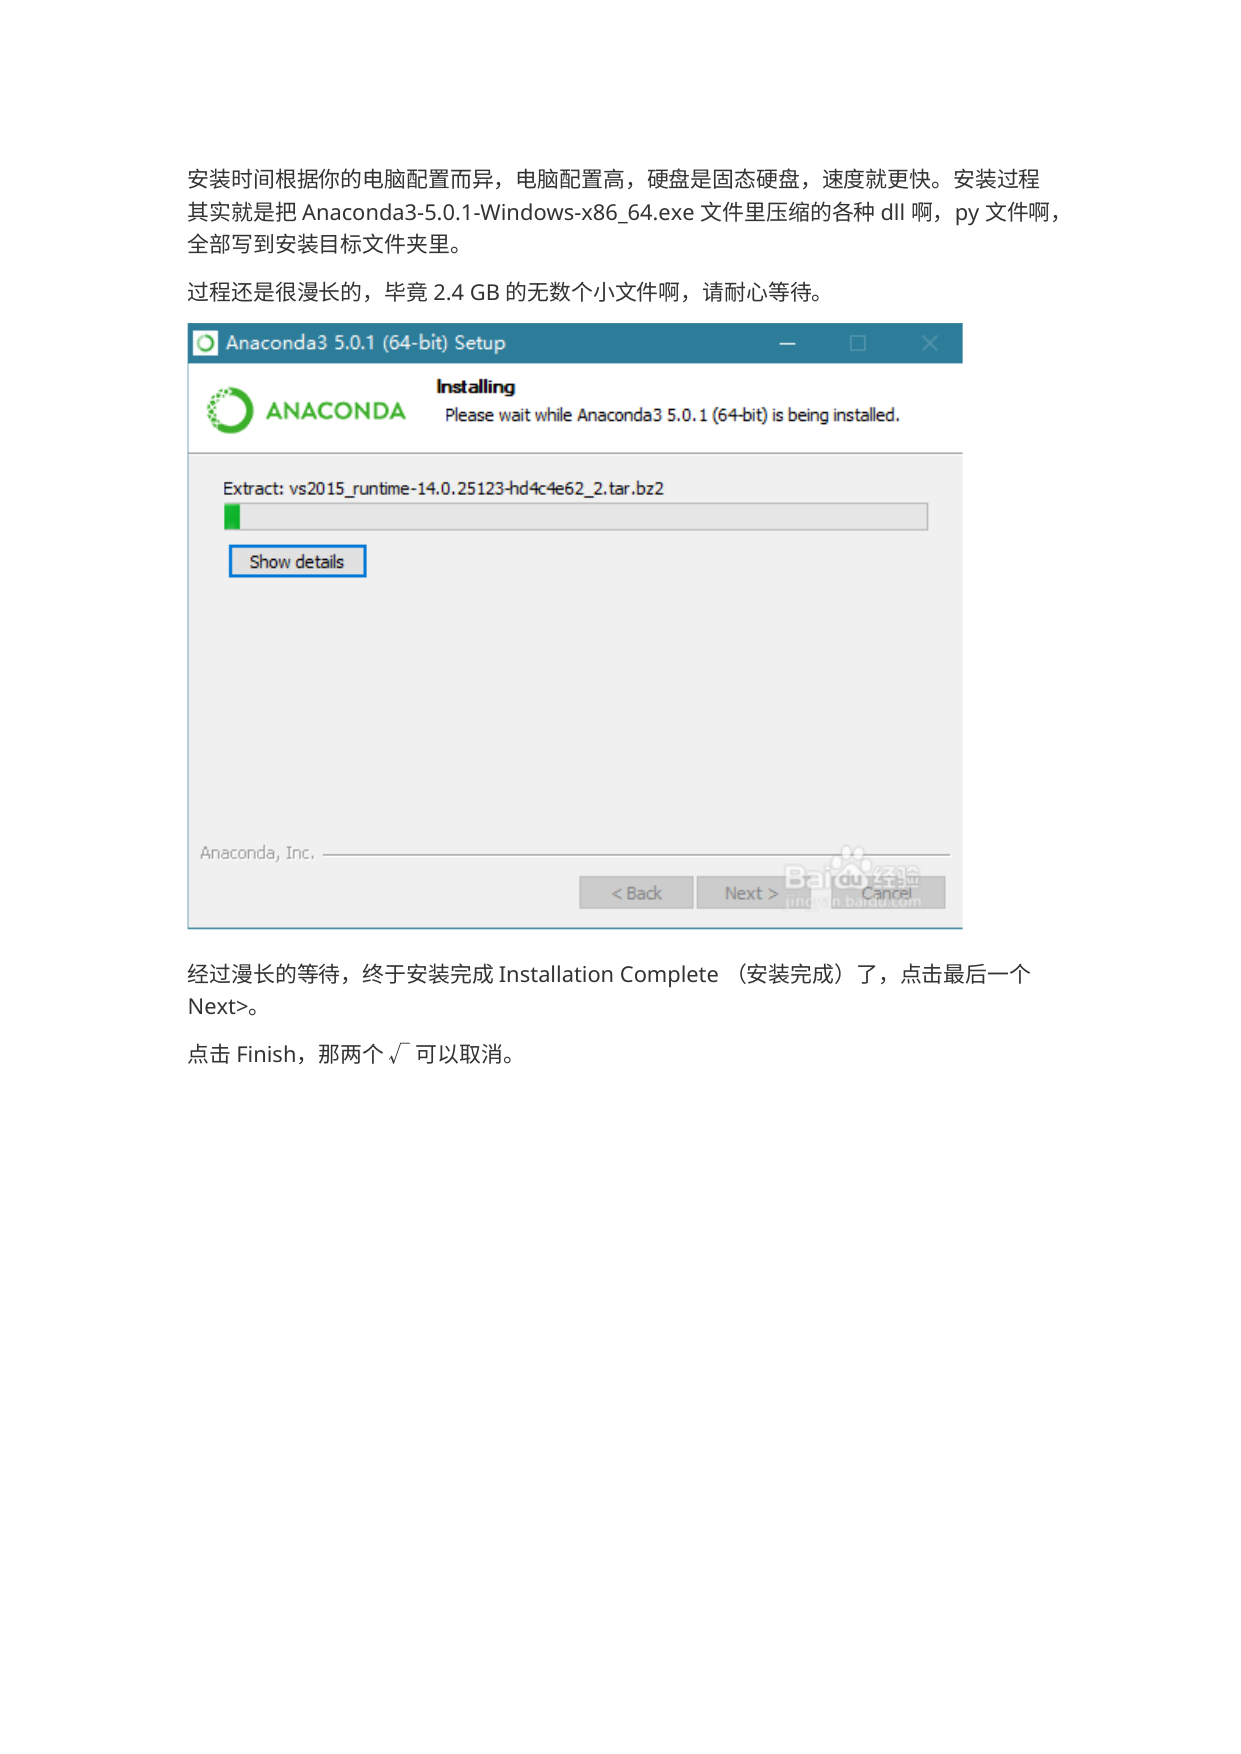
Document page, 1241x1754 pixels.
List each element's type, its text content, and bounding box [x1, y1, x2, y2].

text 点击 Finish，那两个 √ 可以取消。 [187, 1037, 1053, 1069]
text 过程还是很漫长的，毕竟 2.4 GB 的无数个小文件啊，请耐心等待。 [187, 275, 1053, 308]
text 经过漫长的等待，终于安装完成 Installation Complete （安装完成）了，点击最后一个 Next>。 [187, 956, 1053, 1021]
text 安装时间根据你的电脑配置而异，电脑配置高，硬盘是固态硬盘，速度就更快。安装过程其实就是把 Anaconda3-5.0.1-Windows-x86_64.exe 文件里压缩的各种 dll 啊，py 文件啊，全部写到安装目标文件夹里。 [187, 162, 1053, 259]
picture [187, 323, 963, 931]
